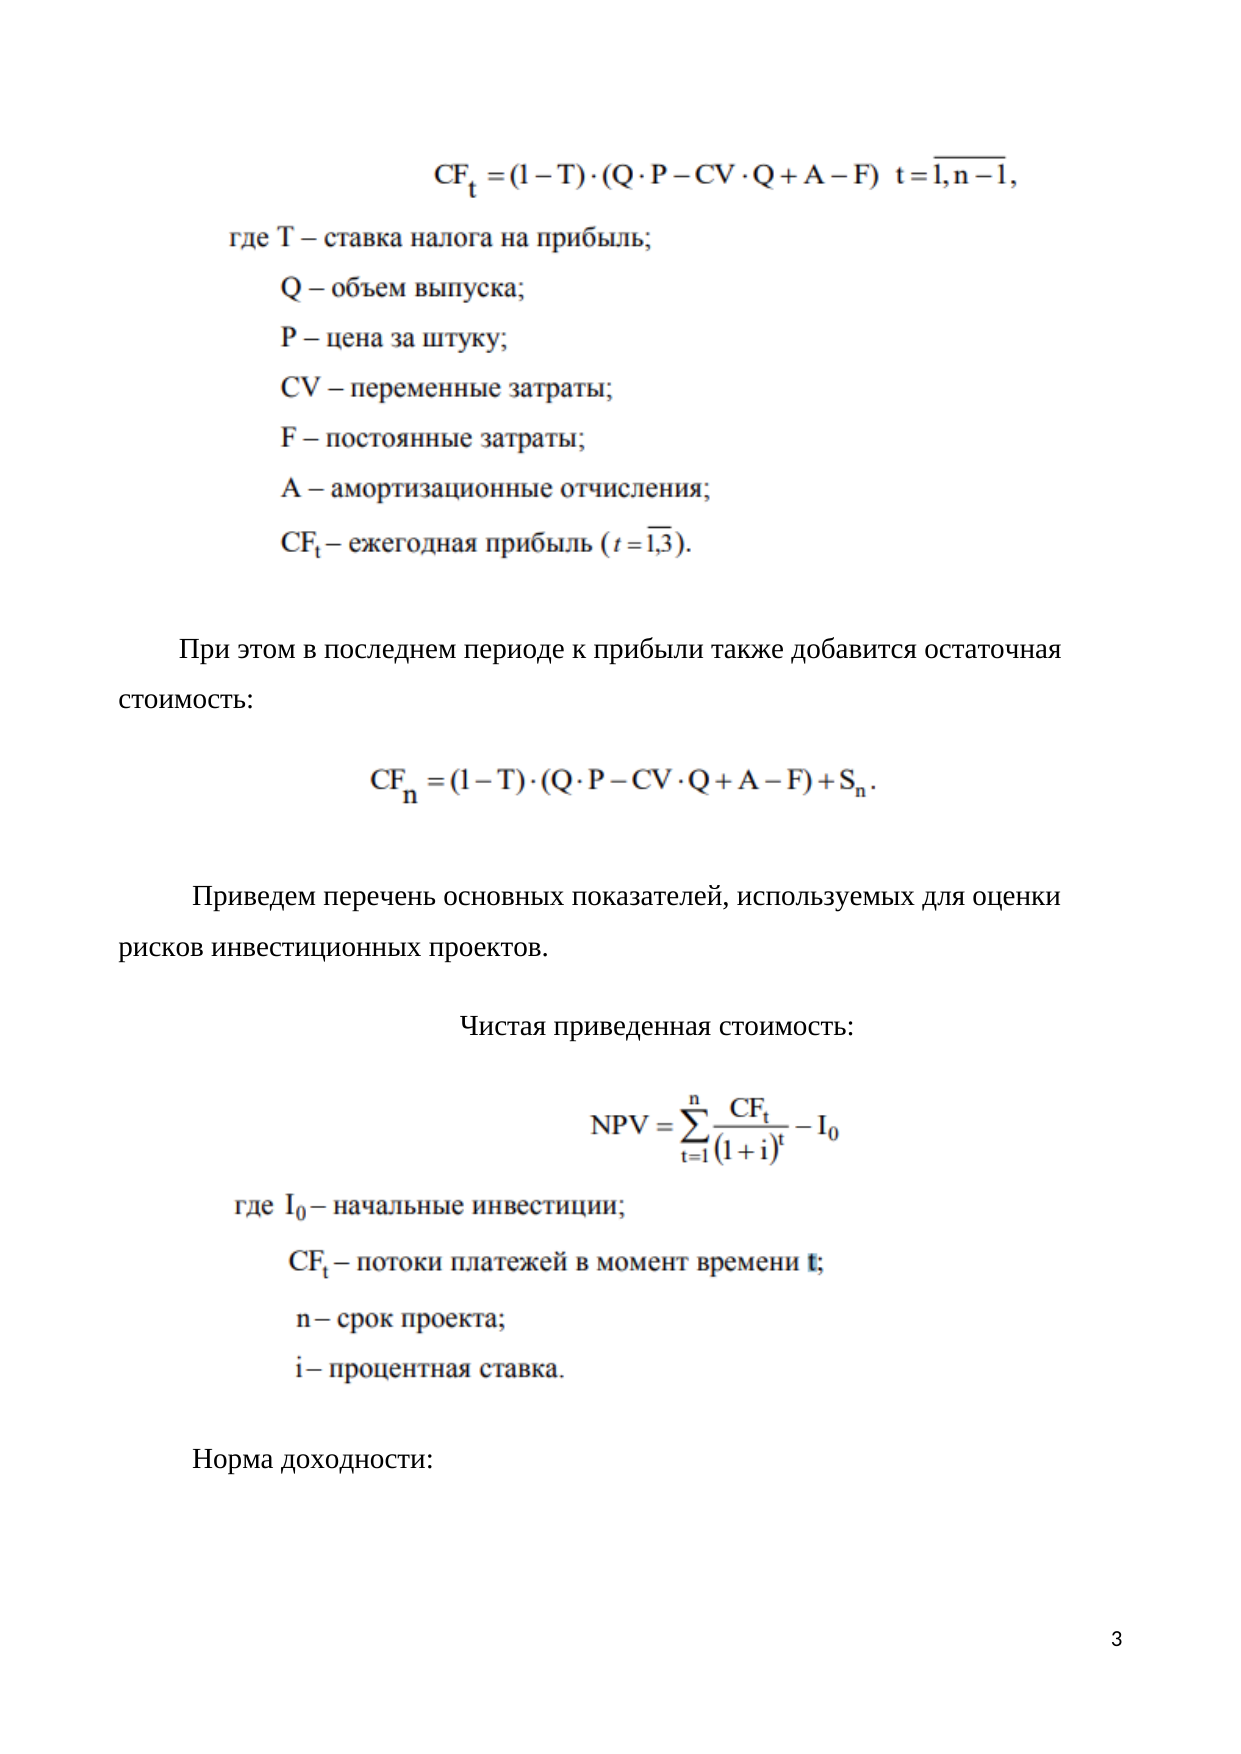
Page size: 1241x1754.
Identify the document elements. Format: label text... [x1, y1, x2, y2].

text Приведем перечень основных показателей, используемых для оценки рисков инвестиционных проектов. [118, 878, 1122, 962]
text стоимость: [118, 682, 1122, 715]
text Норма доходности: [118, 1441, 1122, 1475]
picture [346, 731, 894, 835]
text При этом в последнем периоде к прибыли также добавится остаточная [118, 631, 1122, 665]
picture [209, 130, 1032, 588]
picture [209, 1056, 1038, 1393]
